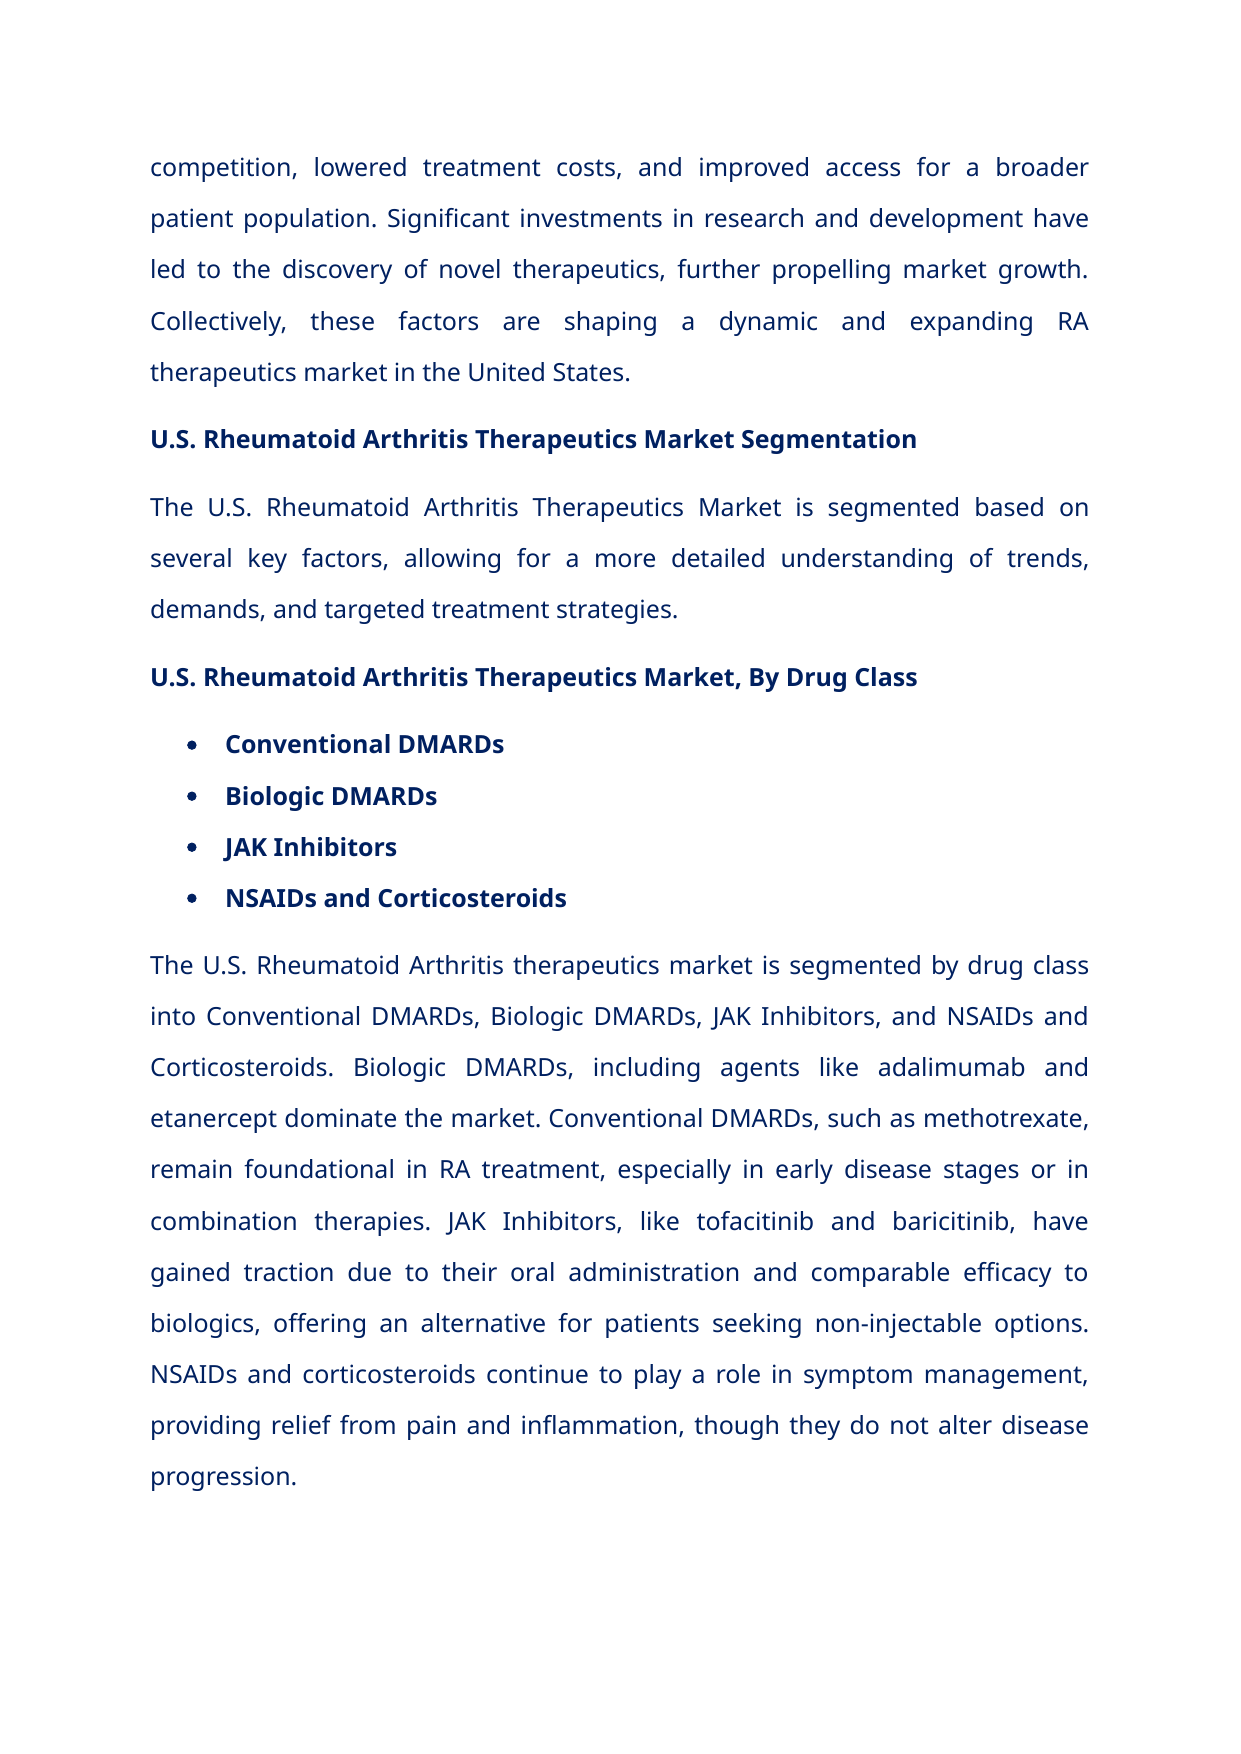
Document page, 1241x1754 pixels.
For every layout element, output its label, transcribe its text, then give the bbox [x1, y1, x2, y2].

list Biologic DMARDs [187, 778, 1090, 812]
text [150, 150, 1090, 388]
list Conventional DMARDs [187, 727, 1090, 761]
text U.S. Rheumatoid Arthritis Therapeutics Market, By Drug Class [150, 659, 1090, 693]
list JAK Inhibitors [187, 829, 1090, 863]
list NSAIDs and Corticosteroids [187, 880, 1090, 914]
text U.S. Rheumatoid Arthritis Therapeutics Market Segmentation [150, 422, 1090, 456]
text The U.S. Rheumatoid Arthritis Therapeutics Market is segmented based on several key factors, allowing for a more detailed understanding of trends, demands, and targeted treatment strategies. [150, 489, 1090, 626]
text ​The U.S. Rheumatoid Arthritis therapeutics market is segmented by drug class into Conventional DMARDs, Biologic DMARDs, JAK Inhibitors, and NSAIDs and Corticosteroids. Biologic DMARDs, including agents like adalimumab and etanercept dominate the market. Conventional DMARDs, such as methotrexate, remain foundational in RA treatment, especially in early disease stages or in combination therapies. JAK Inhibitors, like tofacitinib and baricitinib, have gained traction due to their oral administration and comparable efficacy to biologics, offering an alternative for patients seeking non-injectable options. NSAIDs and corticosteroids continue to play a role in symptom management, providing relief from pain and inflammation, though they do not alter disease progression. [150, 948, 1090, 1492]
